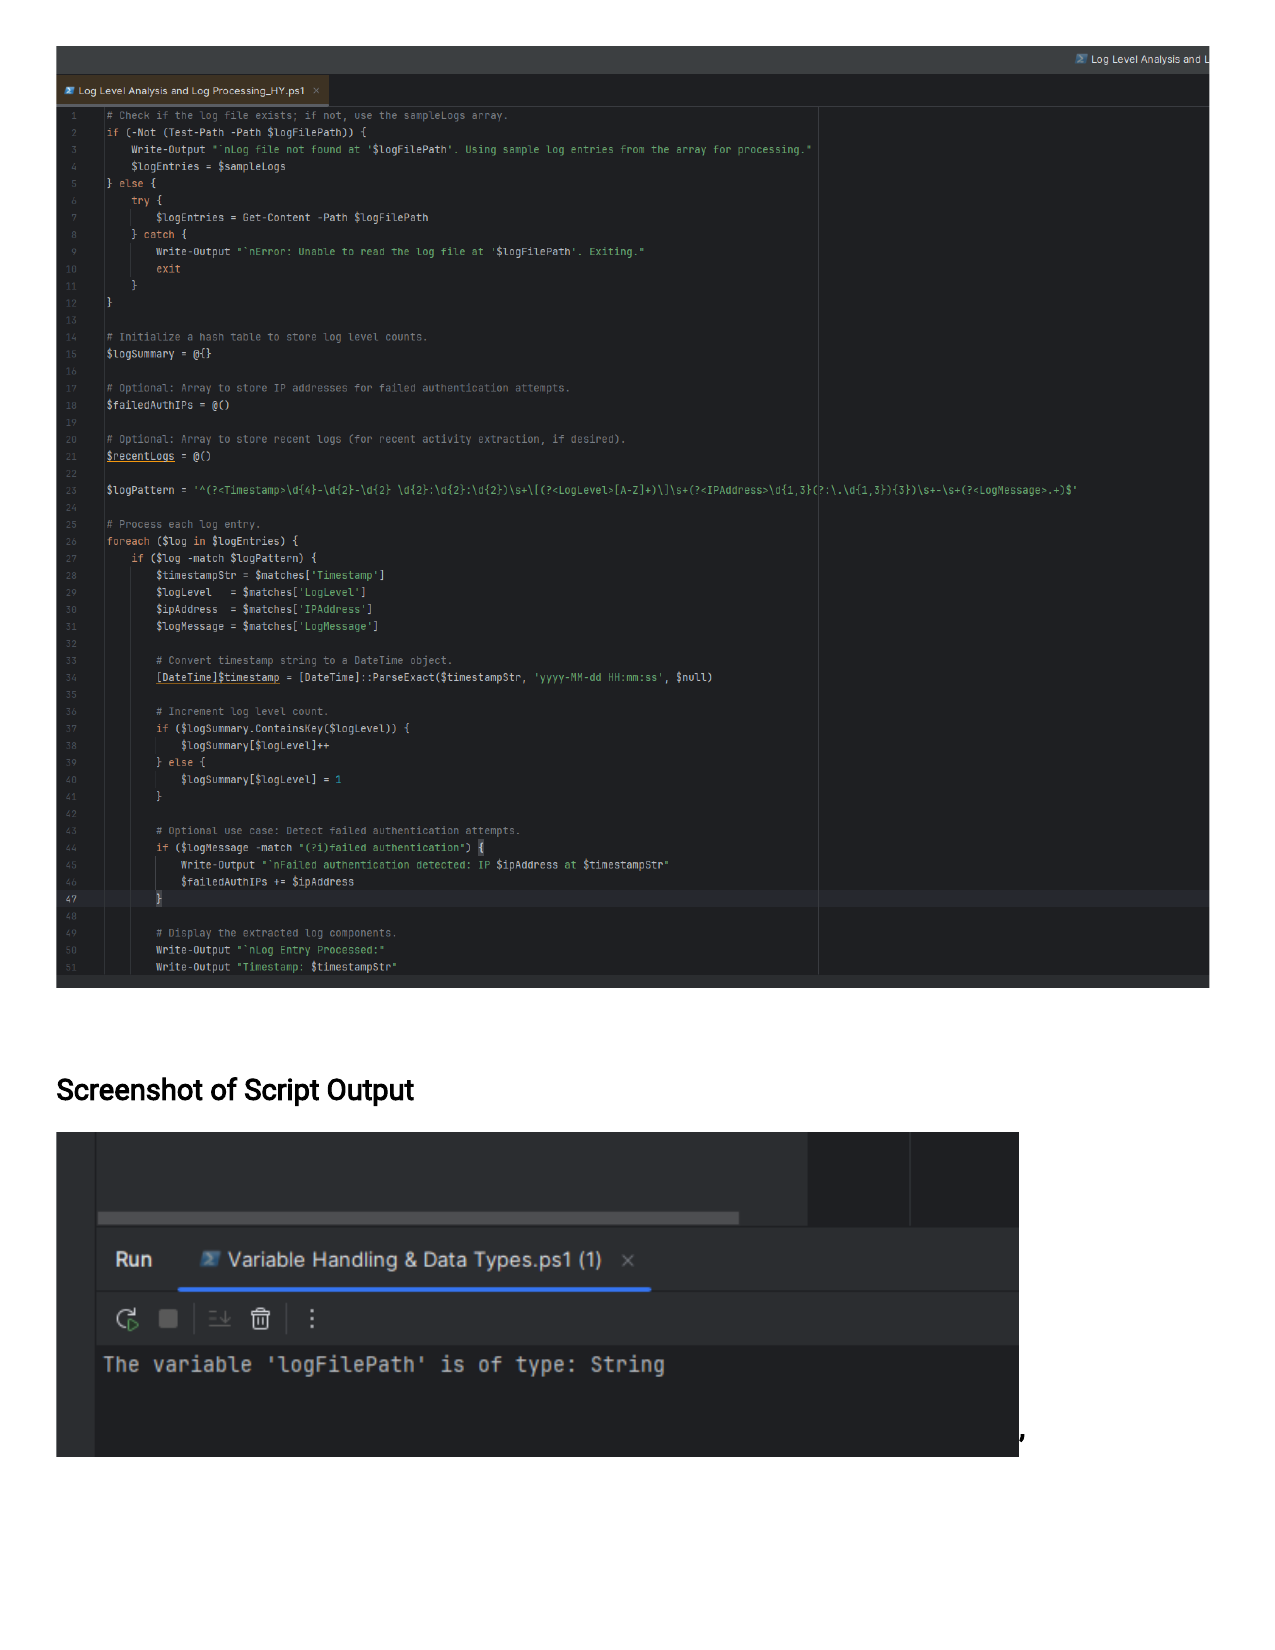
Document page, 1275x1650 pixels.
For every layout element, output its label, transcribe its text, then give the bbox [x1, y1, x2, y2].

text Screenshot of Script Output [56, 1073, 1209, 1107]
picture [56, 1132, 1019, 1457]
picture [56, 46, 1210, 988]
